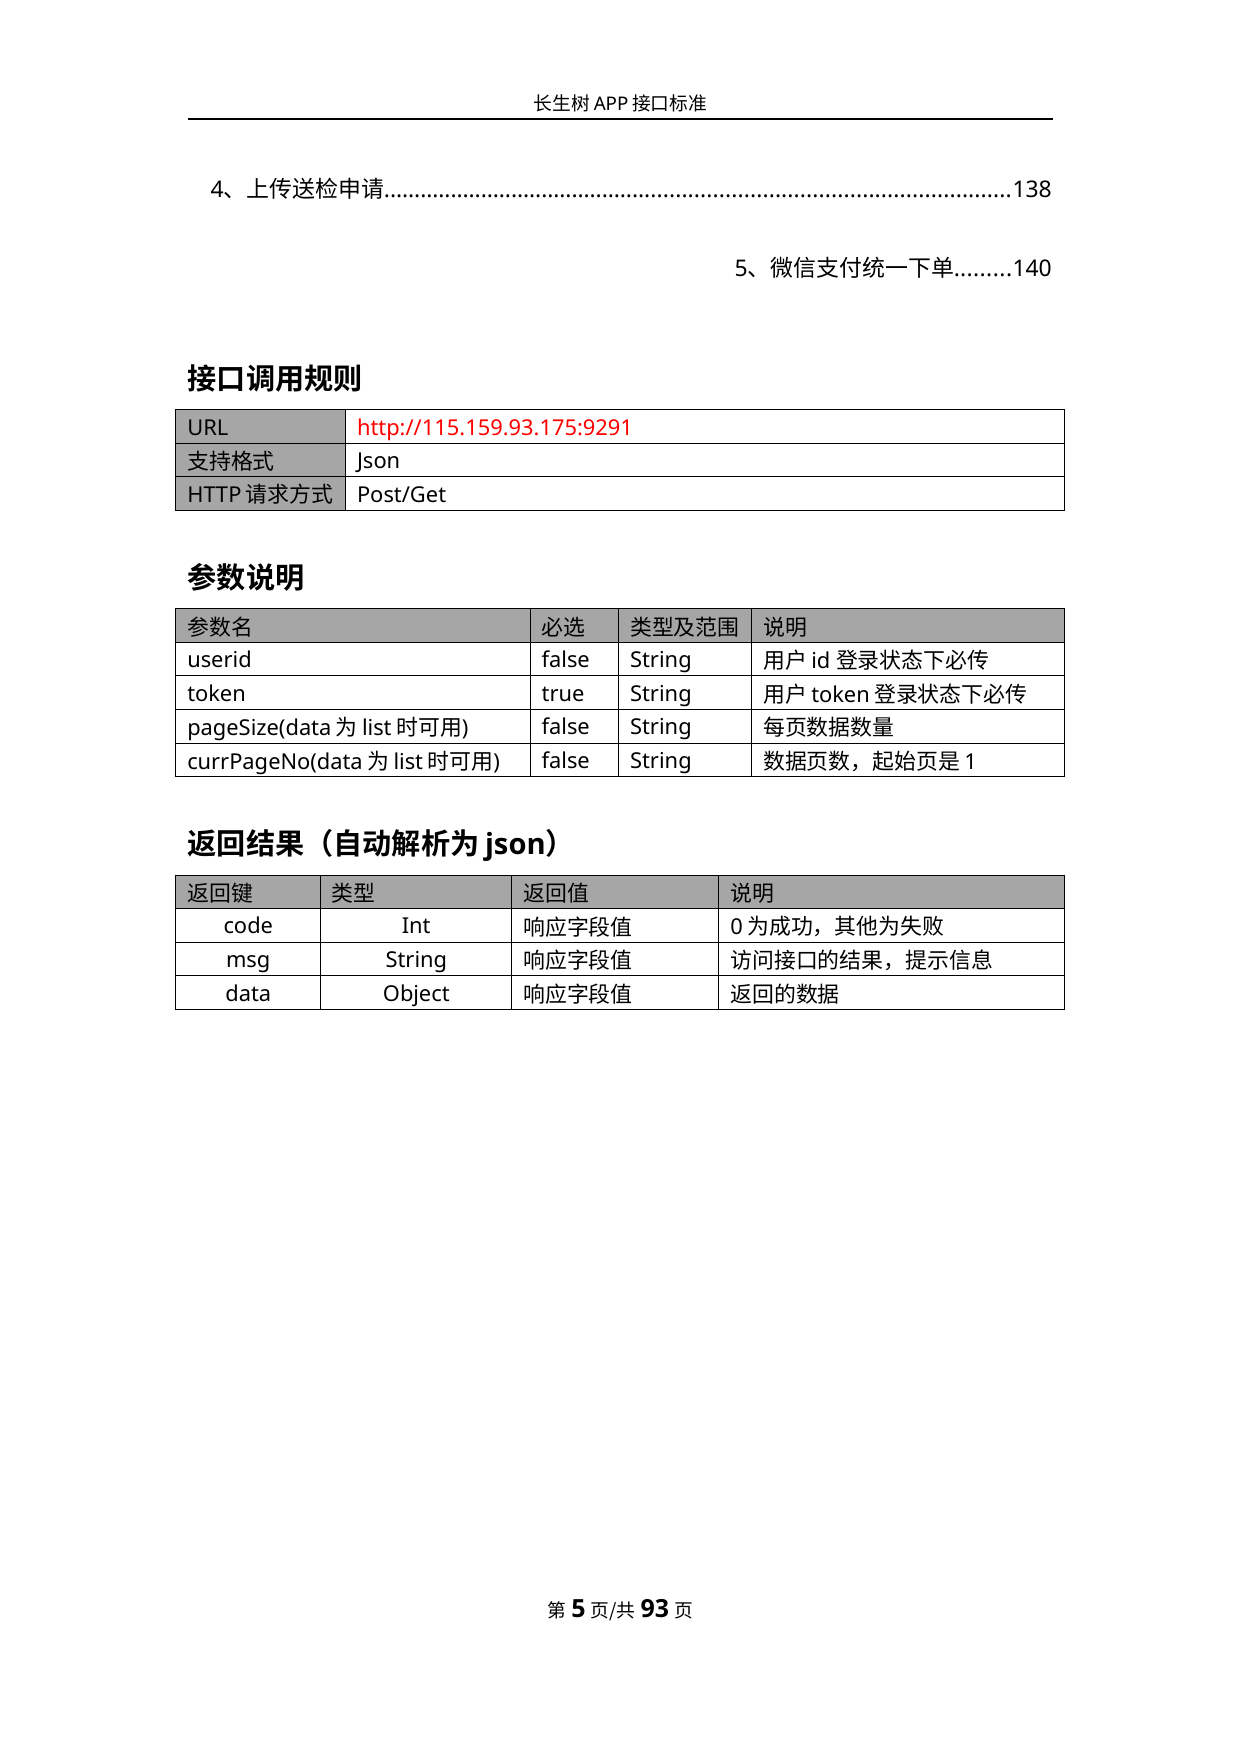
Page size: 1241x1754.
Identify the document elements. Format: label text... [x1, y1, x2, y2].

table_cell 返回的数据 [719, 976, 1064, 1009]
table_cell code [176, 909, 320, 942]
table_cell pageSize(data为list时可用) [176, 710, 530, 742]
table_cell 数据页数，起始页是1 [752, 744, 1064, 776]
table_header 说明 [752, 609, 1064, 642]
table_cell 每页数据数量 [752, 710, 1064, 742]
table_header 类型 [321, 876, 511, 908]
table_header 返回值 [512, 876, 718, 908]
table_cell 响应字段值 [512, 976, 718, 1009]
table_cell true [531, 676, 618, 709]
table_cell 响应字段值 [512, 943, 718, 975]
table_cell 用户token登录状态下必传 [752, 676, 1064, 709]
table_cell Post/Get [346, 477, 1064, 510]
text 接口调用规则 [187, 344, 1053, 409]
table_cell 访问接口的结果，提示信息 [719, 943, 1064, 975]
text 返回结果（自动解析为json） [187, 809, 1053, 874]
table_cell currPageNo(data为list时可用) [176, 744, 530, 776]
table_cell String [619, 676, 751, 709]
table_header 参数名 [176, 609, 530, 642]
table_cell userid [176, 643, 530, 675]
table_cell Int [321, 909, 511, 942]
table_header 说明 [719, 876, 1064, 908]
table_cell String [619, 710, 751, 742]
table_cell 0为成功，其他为失败 [719, 909, 1064, 942]
table_cell false [531, 643, 618, 675]
table_header 返回键 [176, 876, 320, 908]
table_cell 用户id 登录状态下必传 [752, 643, 1064, 675]
table_cell msg [176, 943, 320, 975]
table_cell false [531, 710, 618, 742]
table_header 必选 [531, 609, 618, 642]
table_cell String [619, 744, 751, 776]
table_cell false [531, 744, 618, 776]
table_header URL [176, 410, 345, 443]
table_cell Json [346, 444, 1064, 476]
table_cell 支持格式 [176, 444, 345, 476]
table_cell 响应字段值 [512, 909, 718, 942]
table_cell String [321, 943, 511, 975]
table_header 类型及范围 [619, 609, 751, 642]
table_cell token [176, 676, 530, 709]
text 参数说明 [187, 543, 1053, 608]
table_cell Object [321, 976, 511, 1009]
table_cell HTTP请求方式 [176, 477, 345, 510]
table_cell String [619, 643, 751, 675]
table_cell data [176, 976, 320, 1009]
table_header http://115.159.93.175:9291 [346, 410, 1064, 443]
